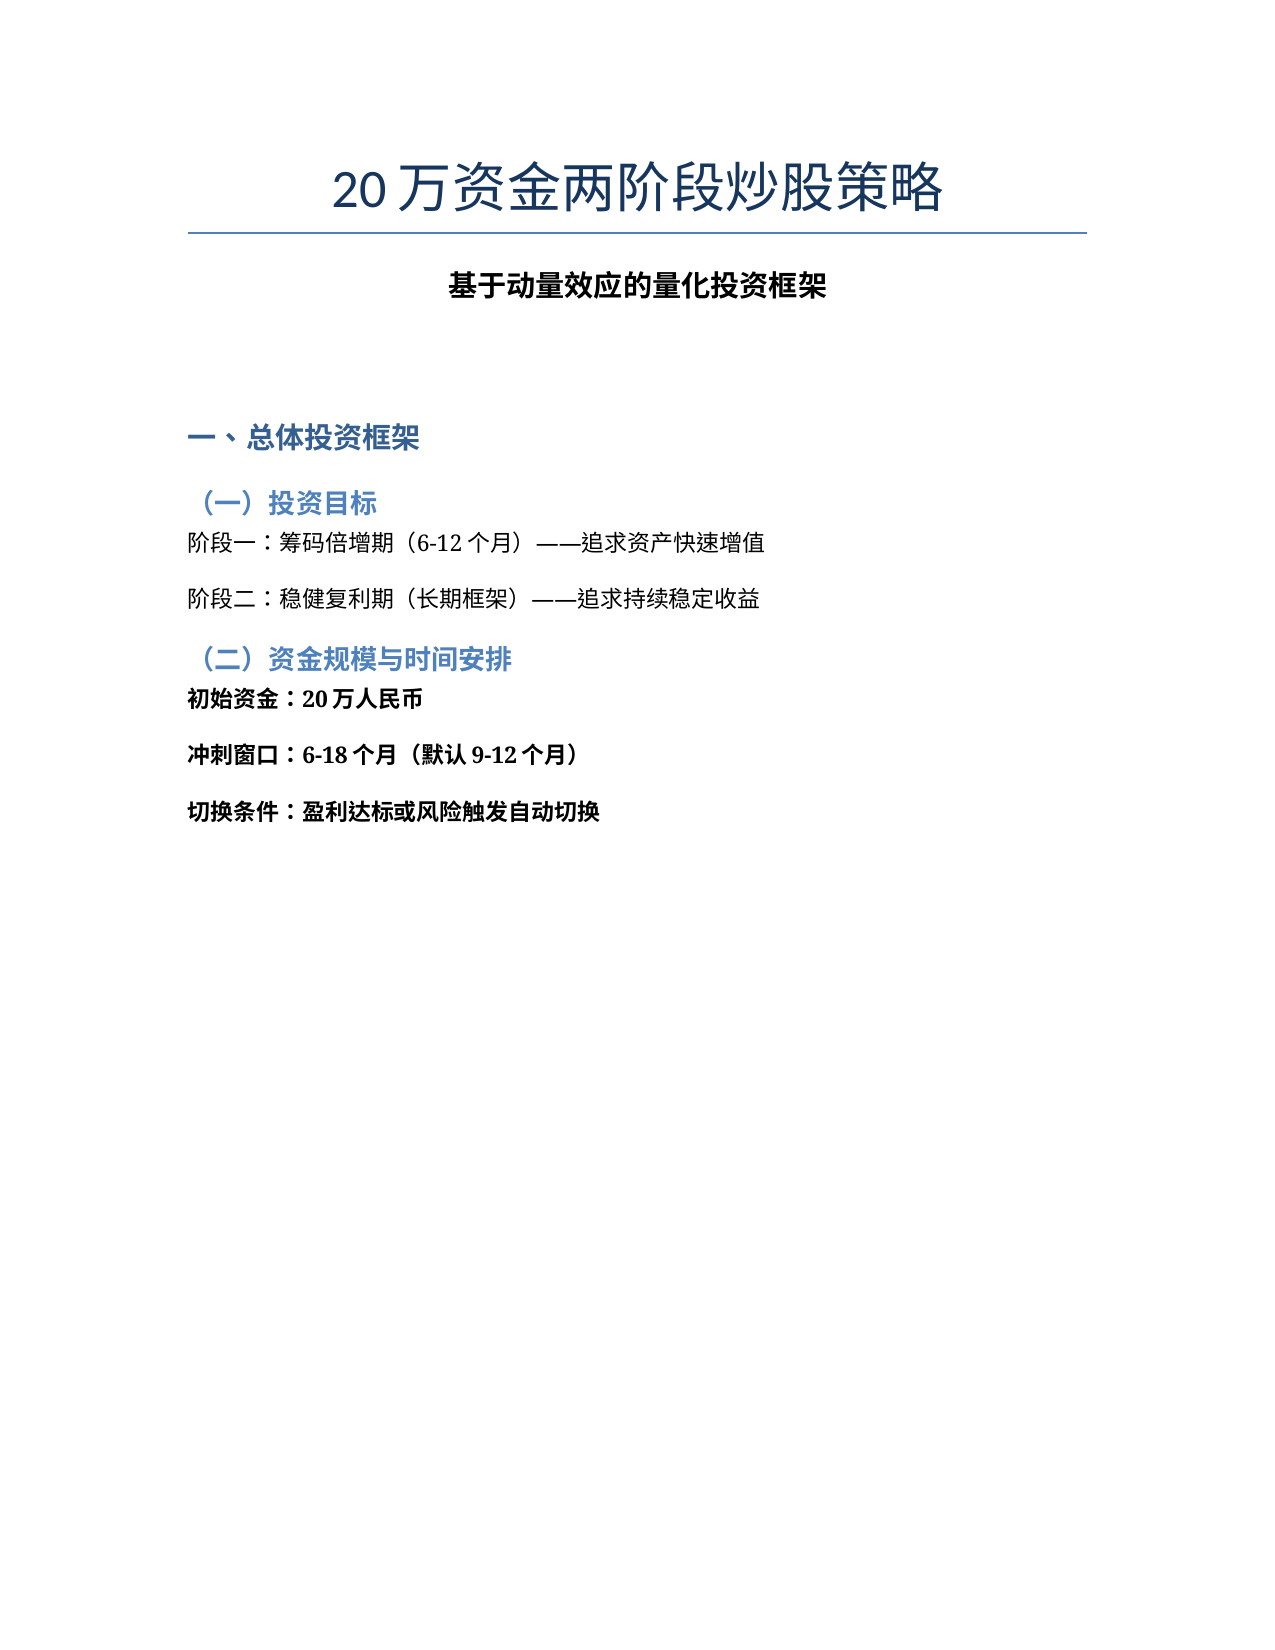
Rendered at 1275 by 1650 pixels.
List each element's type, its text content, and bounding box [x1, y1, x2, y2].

text 基于动量效应的量化投资框架 [187, 265, 1087, 305]
text 阶段一：筹码倍增期（6-12个月）——追求资产快速增值 [187, 527, 1087, 558]
subtitle 一、总体投资框架 [187, 418, 1087, 457]
subtitle （一）投资目标 [187, 484, 1087, 521]
text 冲刺窗口：6-18个月（默认9-12个月） [187, 739, 1087, 771]
text 初始资金：20万人民币 [187, 683, 1087, 714]
subtitle （二）资金规模与时间安排 [187, 640, 1087, 677]
text 切换条件：盈利达标或风险触发自动切换 [187, 796, 1087, 827]
text 阶段二：稳健复利期（长期框架）——追求持续稳定收益 [187, 583, 1087, 615]
title 20万资金两阶段炒股策略 [187, 150, 1087, 234]
